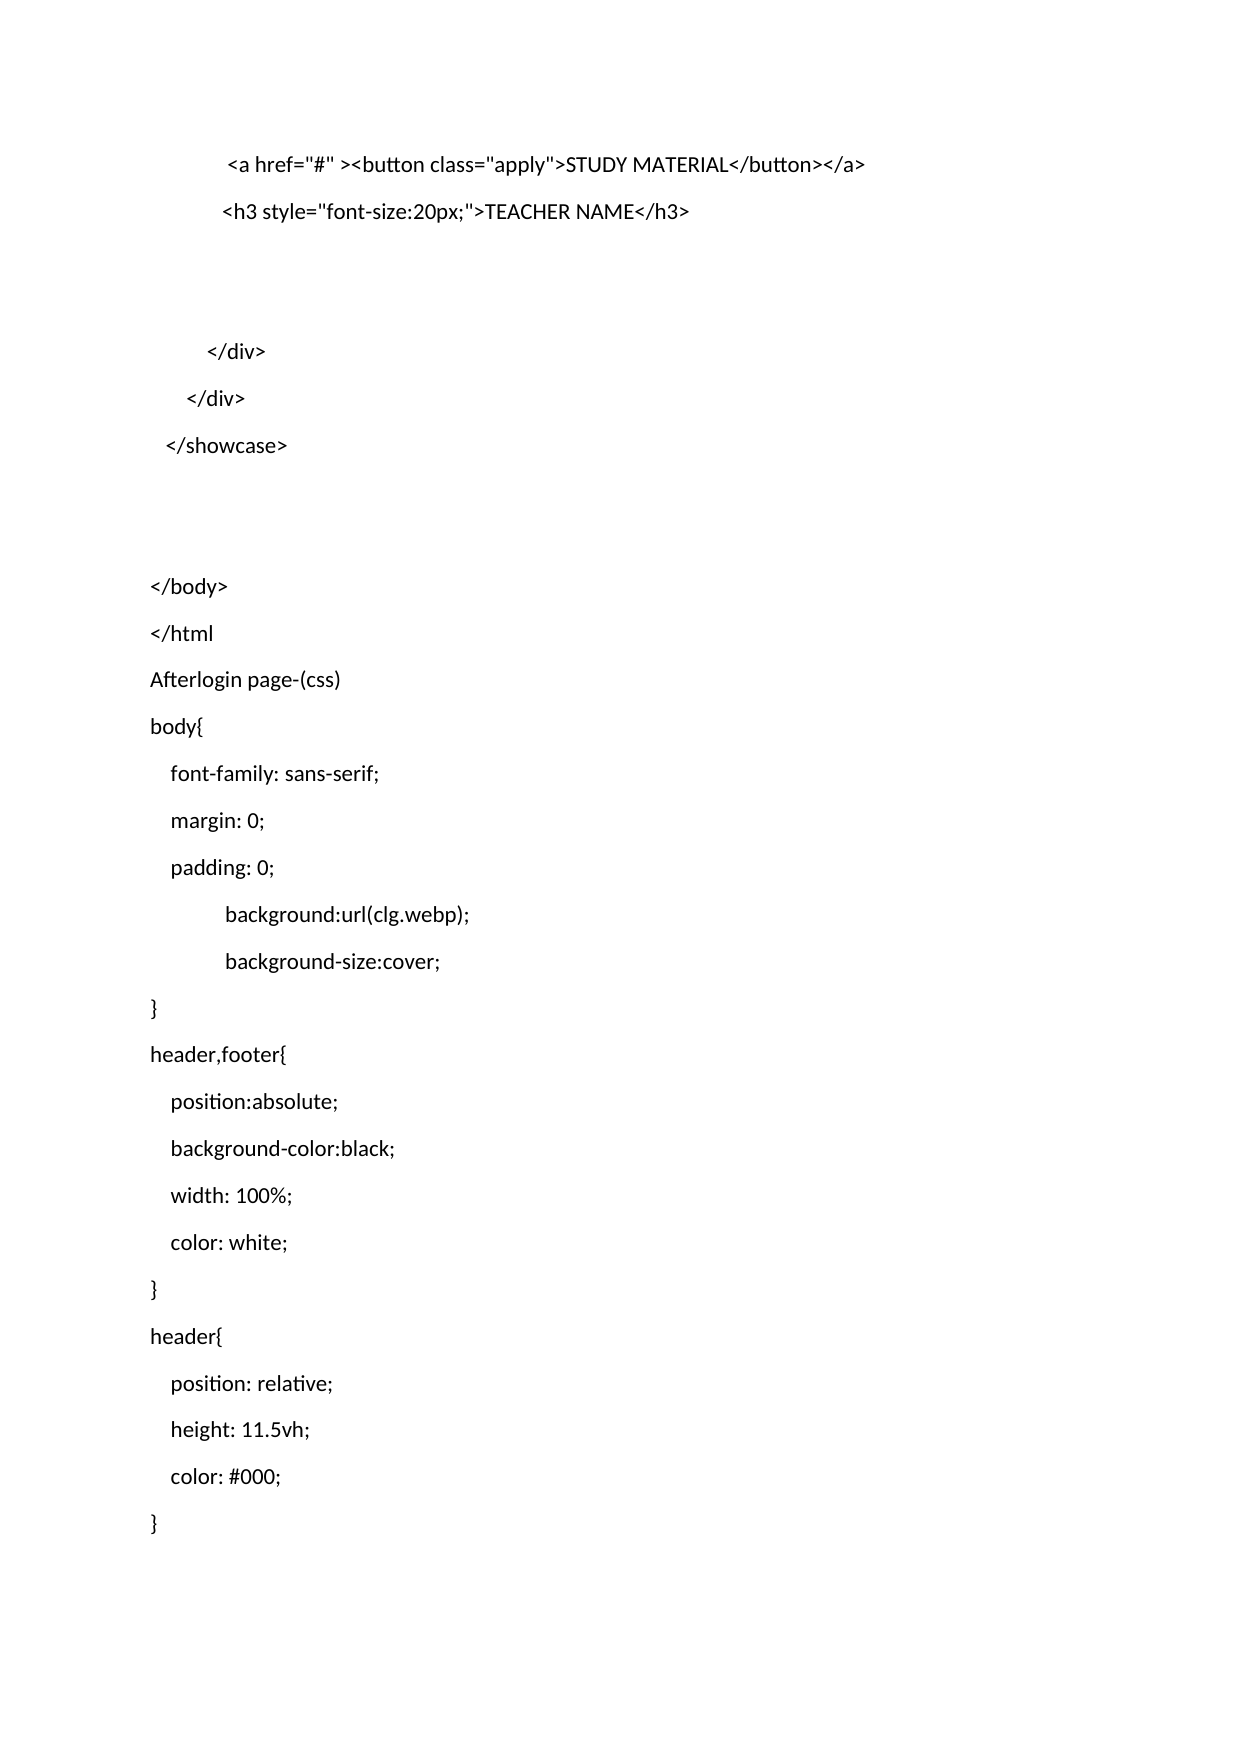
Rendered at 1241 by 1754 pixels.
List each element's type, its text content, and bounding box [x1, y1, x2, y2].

text background-size:cover; [150, 947, 1090, 975]
text background:url(clg.webp); [150, 900, 1090, 928]
text </div> [150, 384, 1090, 412]
text body{ [150, 712, 1090, 741]
text header{ [150, 1322, 1090, 1350]
text } [150, 994, 1090, 1022]
text </div> [150, 337, 1090, 366]
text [150, 150, 1090, 178]
text header,footer{ [150, 1041, 1090, 1069]
text </showcase> [150, 431, 1090, 459]
text margin: 0; [150, 806, 1090, 834]
text } [150, 1509, 1090, 1537]
text position: relative; [150, 1369, 1090, 1397]
text </html [150, 619, 1090, 647]
text position:absolute; [150, 1087, 1090, 1116]
text </body> [150, 572, 1090, 600]
text width: 100%; [150, 1181, 1090, 1209]
text } [150, 1275, 1090, 1303]
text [150, 197, 1090, 225]
text color: #000; [150, 1462, 1090, 1491]
text padding: 0; [150, 853, 1090, 881]
text background-color:black; [150, 1134, 1090, 1162]
text color: white; [150, 1228, 1090, 1256]
text font-family: sans-serif; [150, 759, 1090, 787]
text Afterlogin page-(css) [150, 666, 1090, 694]
text height: 11.5vh; [150, 1416, 1090, 1444]
